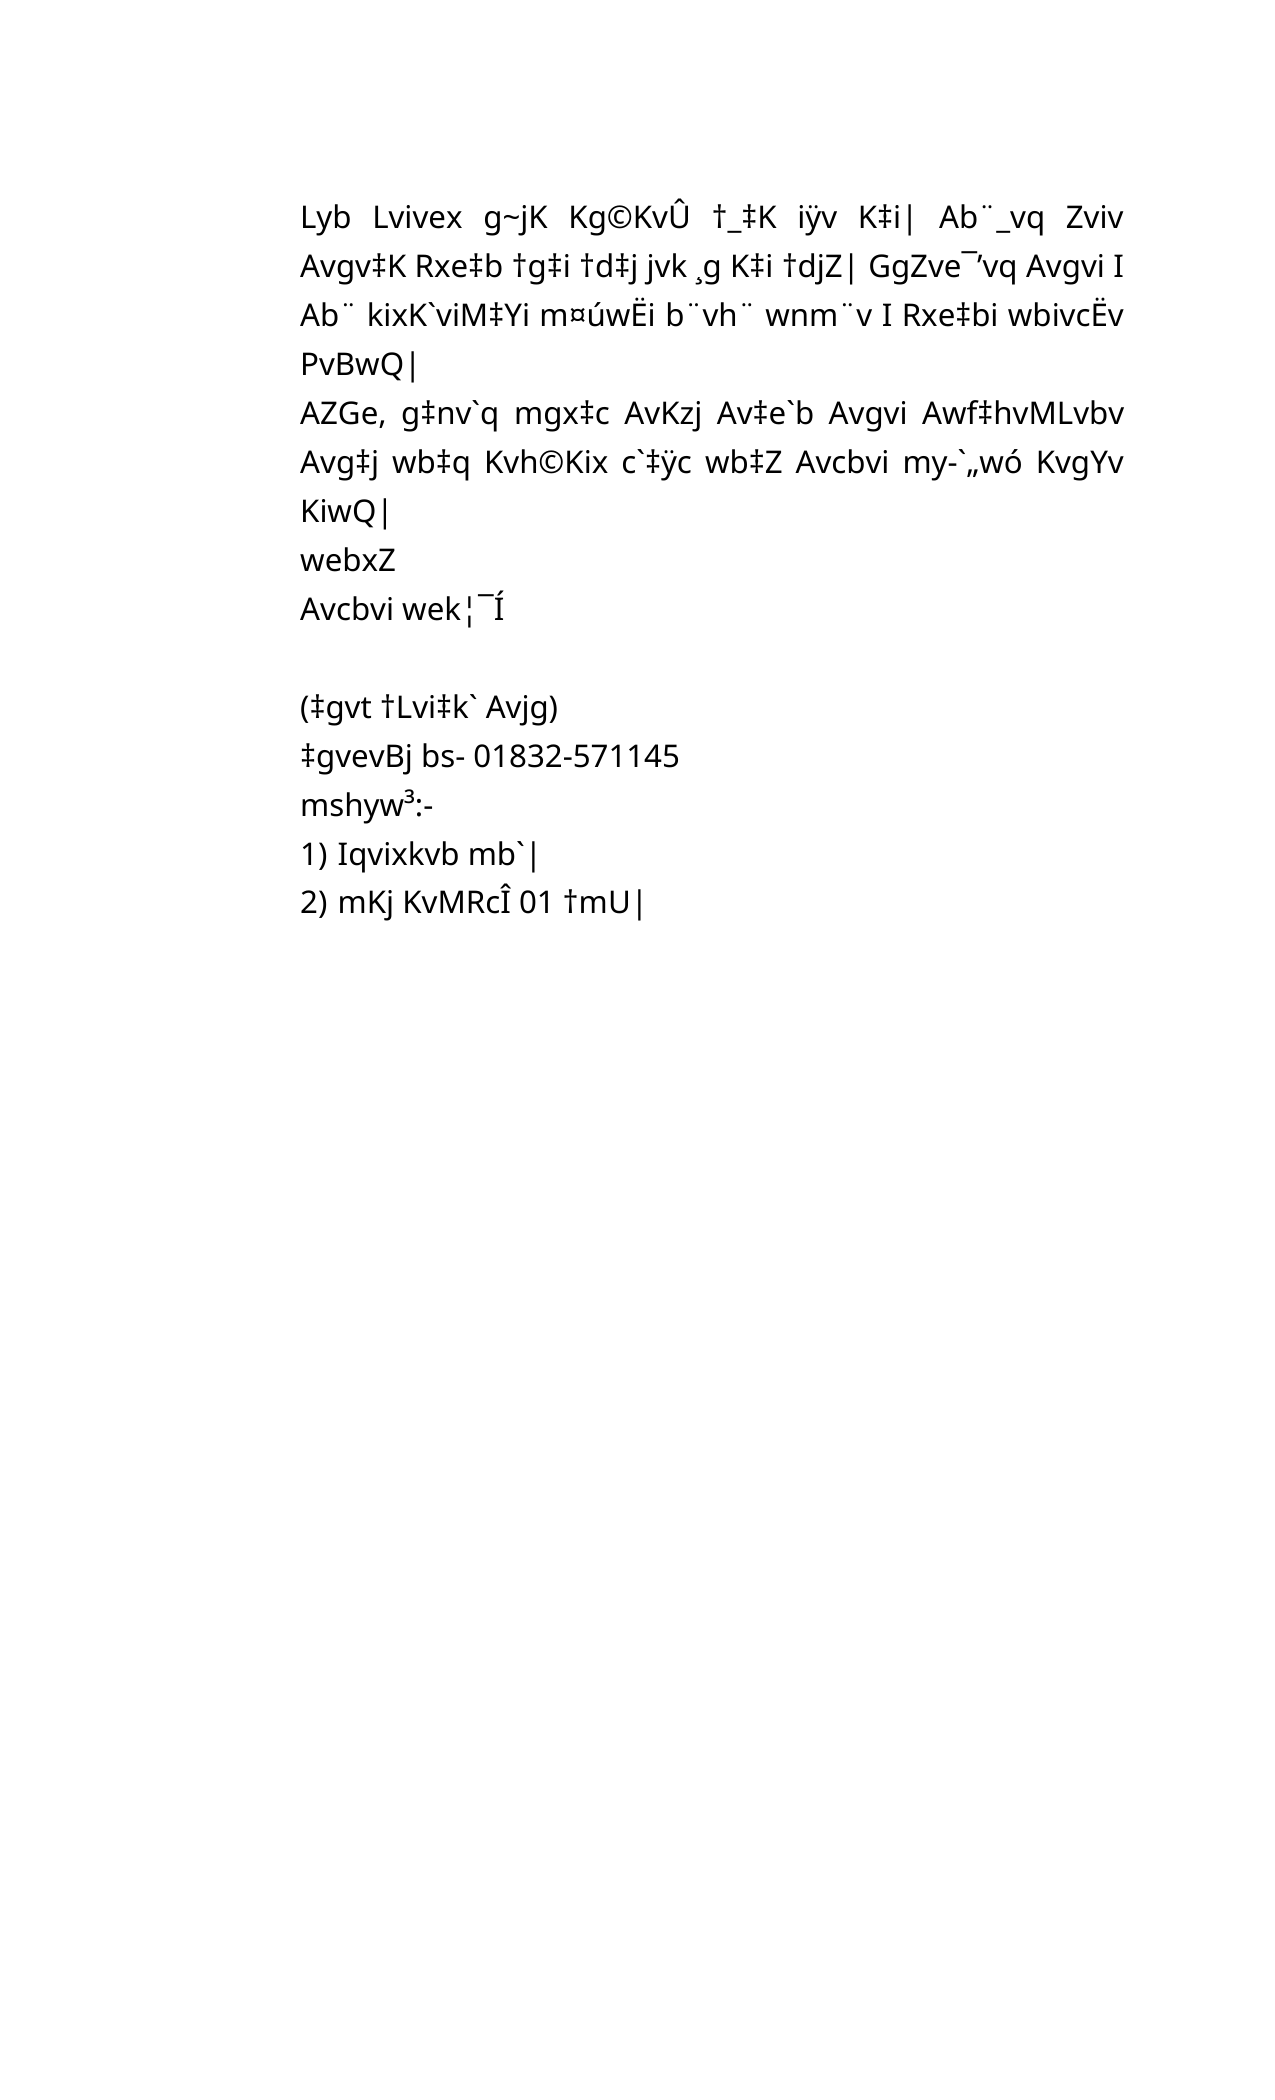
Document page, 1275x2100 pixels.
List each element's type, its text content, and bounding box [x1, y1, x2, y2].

text ‡gvevBj bs- 01832-571145 [300, 733, 1125, 776]
text Avcbvi wek¦¯Í [300, 587, 1125, 629]
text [300, 195, 1125, 384]
list Iqvixkvb mb`| [300, 831, 1125, 874]
text mshyw³:- [300, 782, 1125, 825]
list mKj KvMRcÎ 01 †mU| [300, 880, 1125, 923]
text webxZ [300, 538, 1125, 580]
text AZGe, g‡nv`q mgx‡c AvKzj Av‡e`b Avgvi Awf‡hvMLvbv Avg‡j wb‡q Kvh©Kix c`‡ÿc wb‡Z Avcbvi my-`„wó KvgYv KiwQ| [300, 391, 1125, 531]
text (‡gvt †Lvi‡k` Avjg) [300, 684, 1125, 727]
